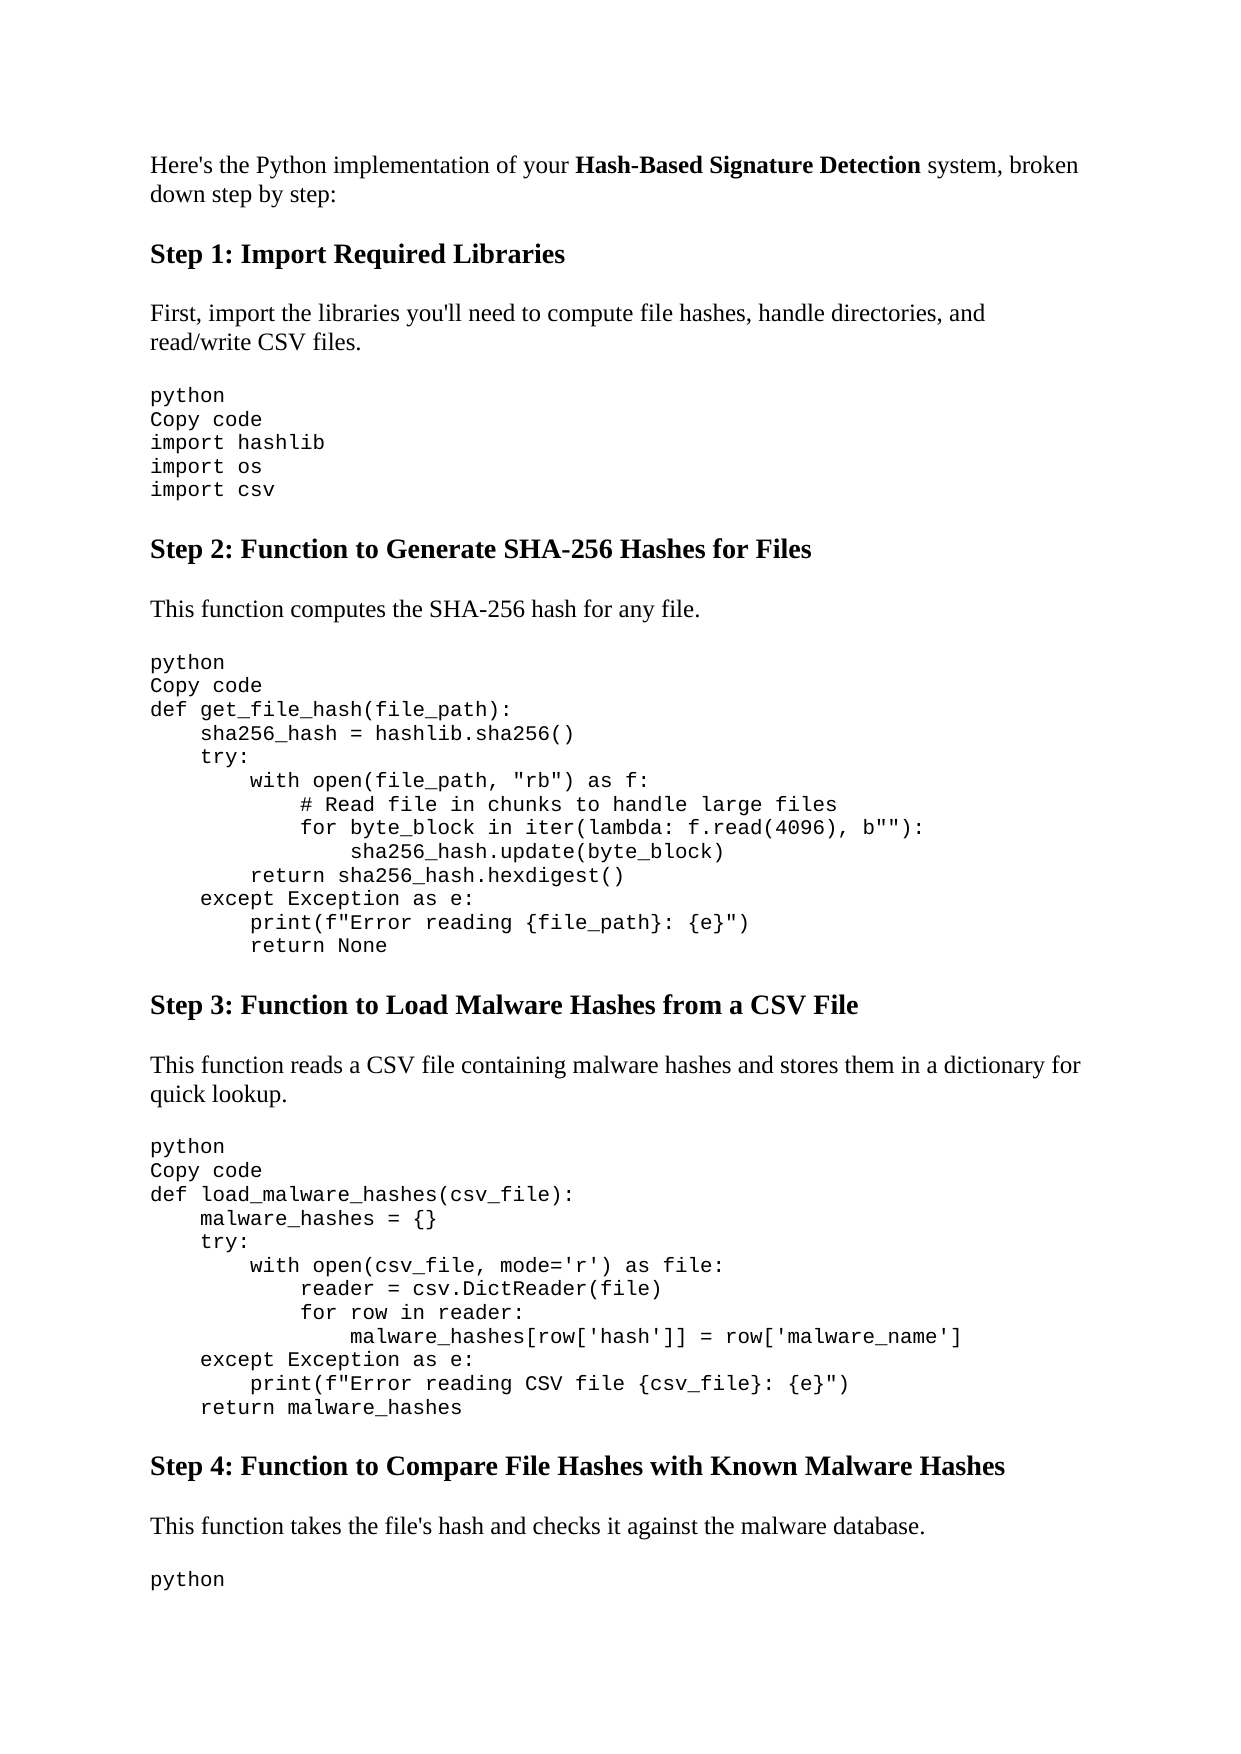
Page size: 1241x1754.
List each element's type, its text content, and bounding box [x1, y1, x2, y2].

text Copy code [150, 1160, 1090, 1184]
text First, import the libraries you'll need to compute file hashes, handle directories, and read/write CSV files. [150, 298, 1090, 356]
text This function computes the SHA-256 hash for any file. [150, 594, 1090, 623]
text for byte_block in iter(lambda: f.read(4096), b""): [150, 817, 1090, 841]
text Step 4: Function to Compare File Hashes with Known Malware Hashes [150, 1449, 1090, 1482]
text with open(csv_file, mode='r') as file: [150, 1255, 1090, 1278]
text import os [150, 456, 1090, 479]
text sha256_hash = hashlib.sha256() [150, 723, 1090, 746]
text except Exception as e: [150, 1349, 1090, 1373]
text # Read file in chunks to handle large files [150, 794, 1090, 817]
text Step 3: Function to Load Malware Hashes from a CSV File [150, 988, 1090, 1021]
text try: [150, 1231, 1090, 1255]
text malware_hashes = {} [150, 1207, 1090, 1231]
text import hashlib [150, 432, 1090, 456]
text return sha256_hash.hexdigest() [150, 864, 1090, 888]
text return None [150, 936, 1090, 959]
text Copy code [150, 408, 1090, 432]
text python [150, 652, 1090, 675]
text except Exception as e: [150, 888, 1090, 912]
text Step 2: Function to Generate SHA-256 Hashes for Files [150, 532, 1090, 565]
text python [150, 1137, 1090, 1160]
text print(f"Error reading {file_path}: {e}") [150, 912, 1090, 936]
text return malware_hashes [150, 1397, 1090, 1420]
text def load_malware_hashes(csv_file): [150, 1184, 1090, 1207]
text This function takes the file's hash and checks it against the malware database. [150, 1511, 1090, 1540]
text Step 1: Import Required Libraries [150, 237, 1090, 269]
text python [150, 1569, 1090, 1593]
text python [150, 385, 1090, 408]
text try: [150, 746, 1090, 770]
text This function reads a CSV file containing malware hashes and stores them in a dictionary for quick lookup. [150, 1050, 1090, 1107]
text for row in reader: [150, 1302, 1090, 1326]
text reader = csv.DictReader(file) [150, 1278, 1090, 1302]
text sha256_hash.update(byte_block) [150, 841, 1090, 864]
text import csv [150, 479, 1090, 503]
text Copy code [150, 675, 1090, 699]
text Here's the Python implementation of your Hash-Based Signature Detection system, broken down step by step: [150, 150, 1090, 207]
text malware_hashes[row['hash']] = row['malware_name'] [150, 1326, 1090, 1349]
text print(f"Error reading CSV file {csv_file}: {e}") [150, 1373, 1090, 1397]
text with open(file_path, "rb") as f: [150, 770, 1090, 794]
text def get_file_hash(file_path): [150, 699, 1090, 723]
